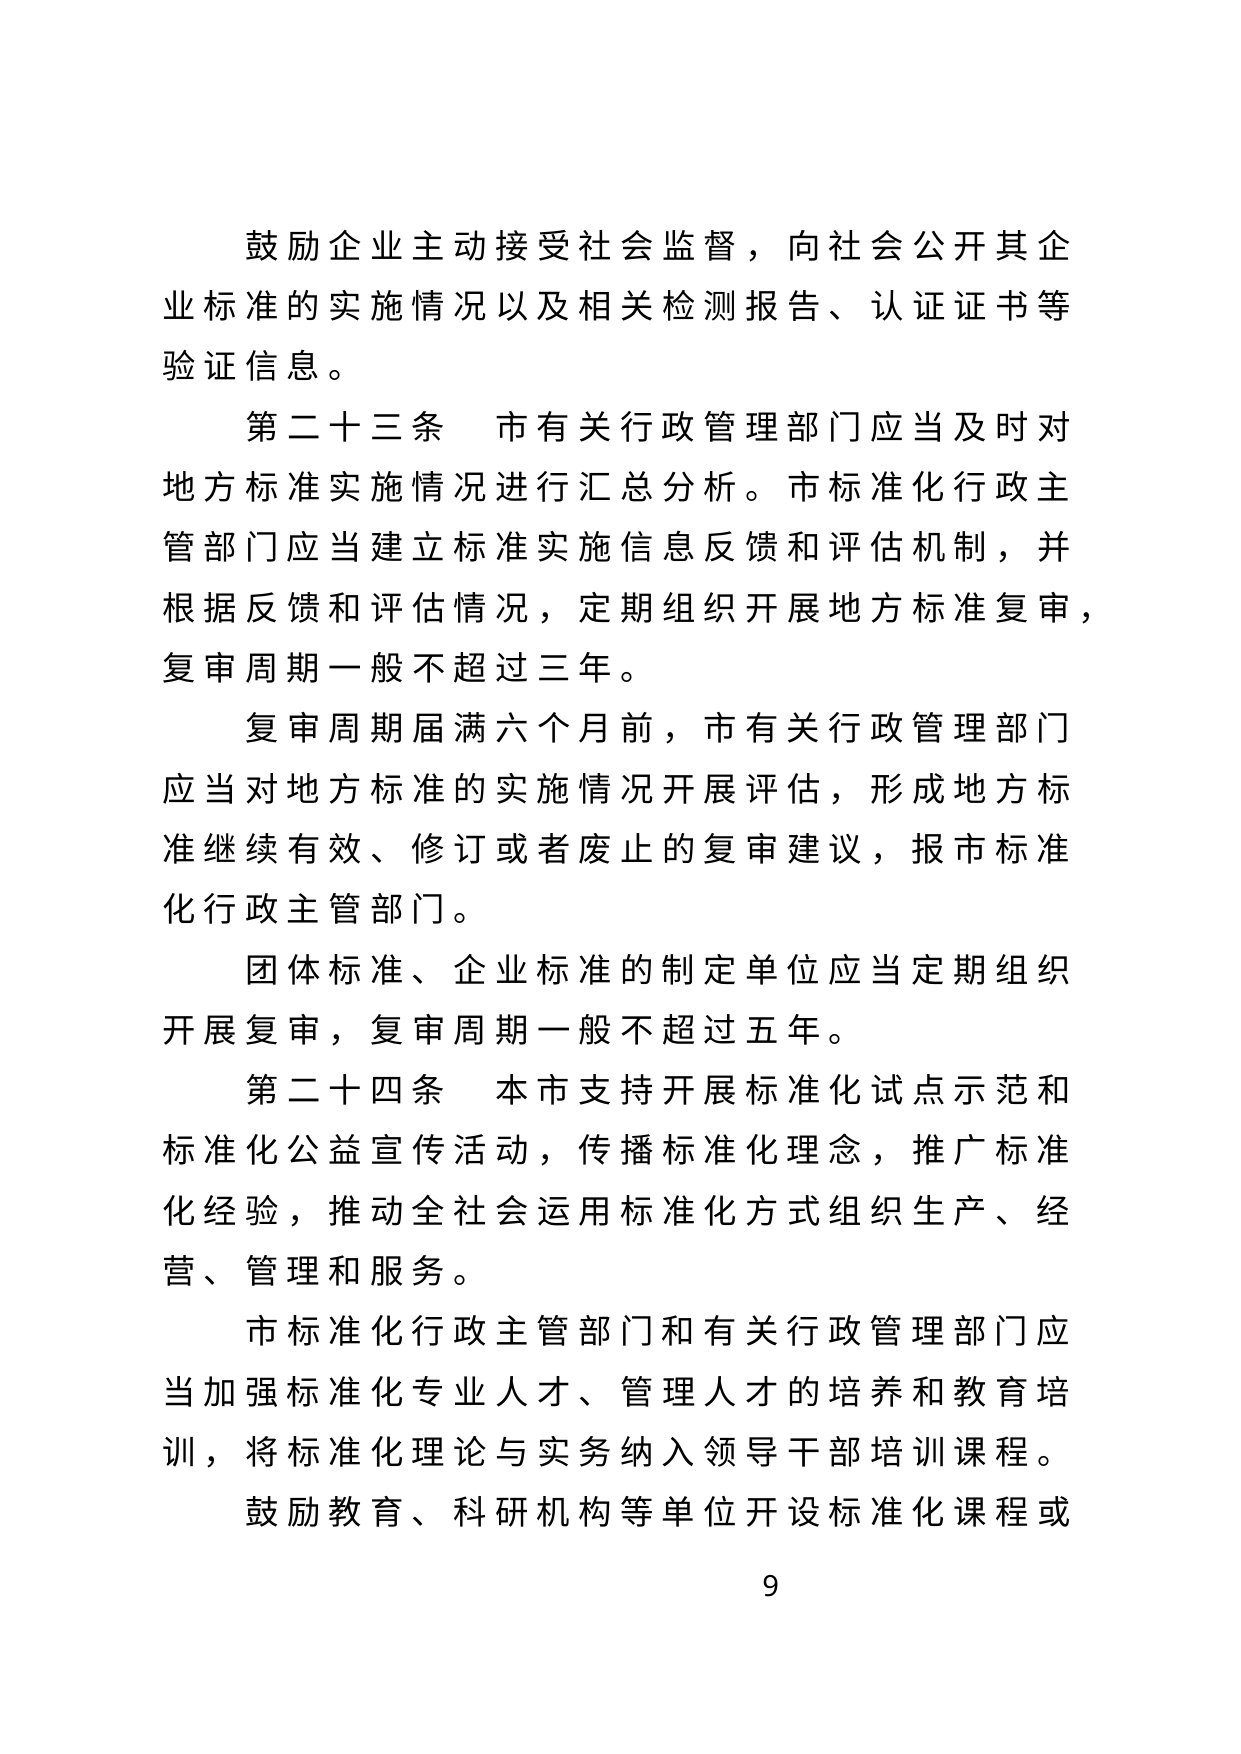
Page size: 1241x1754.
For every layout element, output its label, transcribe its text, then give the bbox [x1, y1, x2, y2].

text 市标准化行政主管部门和有关行政管理部门应当加强标准化专业人才、管理人才的培养和教育培训，将标准化理论与实务纳入领导干部培训课程。 [162, 1299, 1078, 1480]
text 第二十三条 市有关行政管理部门应当及时对地方标准实施情况进行汇总分析。市标准化行政主管部门应当建立标准实施信息反馈和评估机制，并根据反馈和评估情况，定期组织开展地方标准复审，复审周期一般不超过三年。 [162, 394, 1078, 696]
text 鼓励企业主动接受社会监督，向社会公开其企业标准的实施情况以及相关检测报告、认证证书等验证信息。 [162, 213, 1078, 394]
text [162, 1480, 1078, 1540]
text 团体标准、企业标准的制定单位应当定期组织开展复审，复审周期一般不超过五年。 [162, 937, 1078, 1058]
text 复审周期届满六个月前，市有关行政管理部门应当对地方标准的实施情况开展评估，形成地方标准继续有效、修订或者废止的复审建议，报市标准化行政主管部门。 [162, 696, 1078, 937]
text 第二十四条 本市支持开展标准化试点示范和标准化公益宣传活动，传播标准化理念，推广标准化经验，推动全社会运用标准化方式组织生产、经营、管理和服务。 [162, 1058, 1078, 1299]
